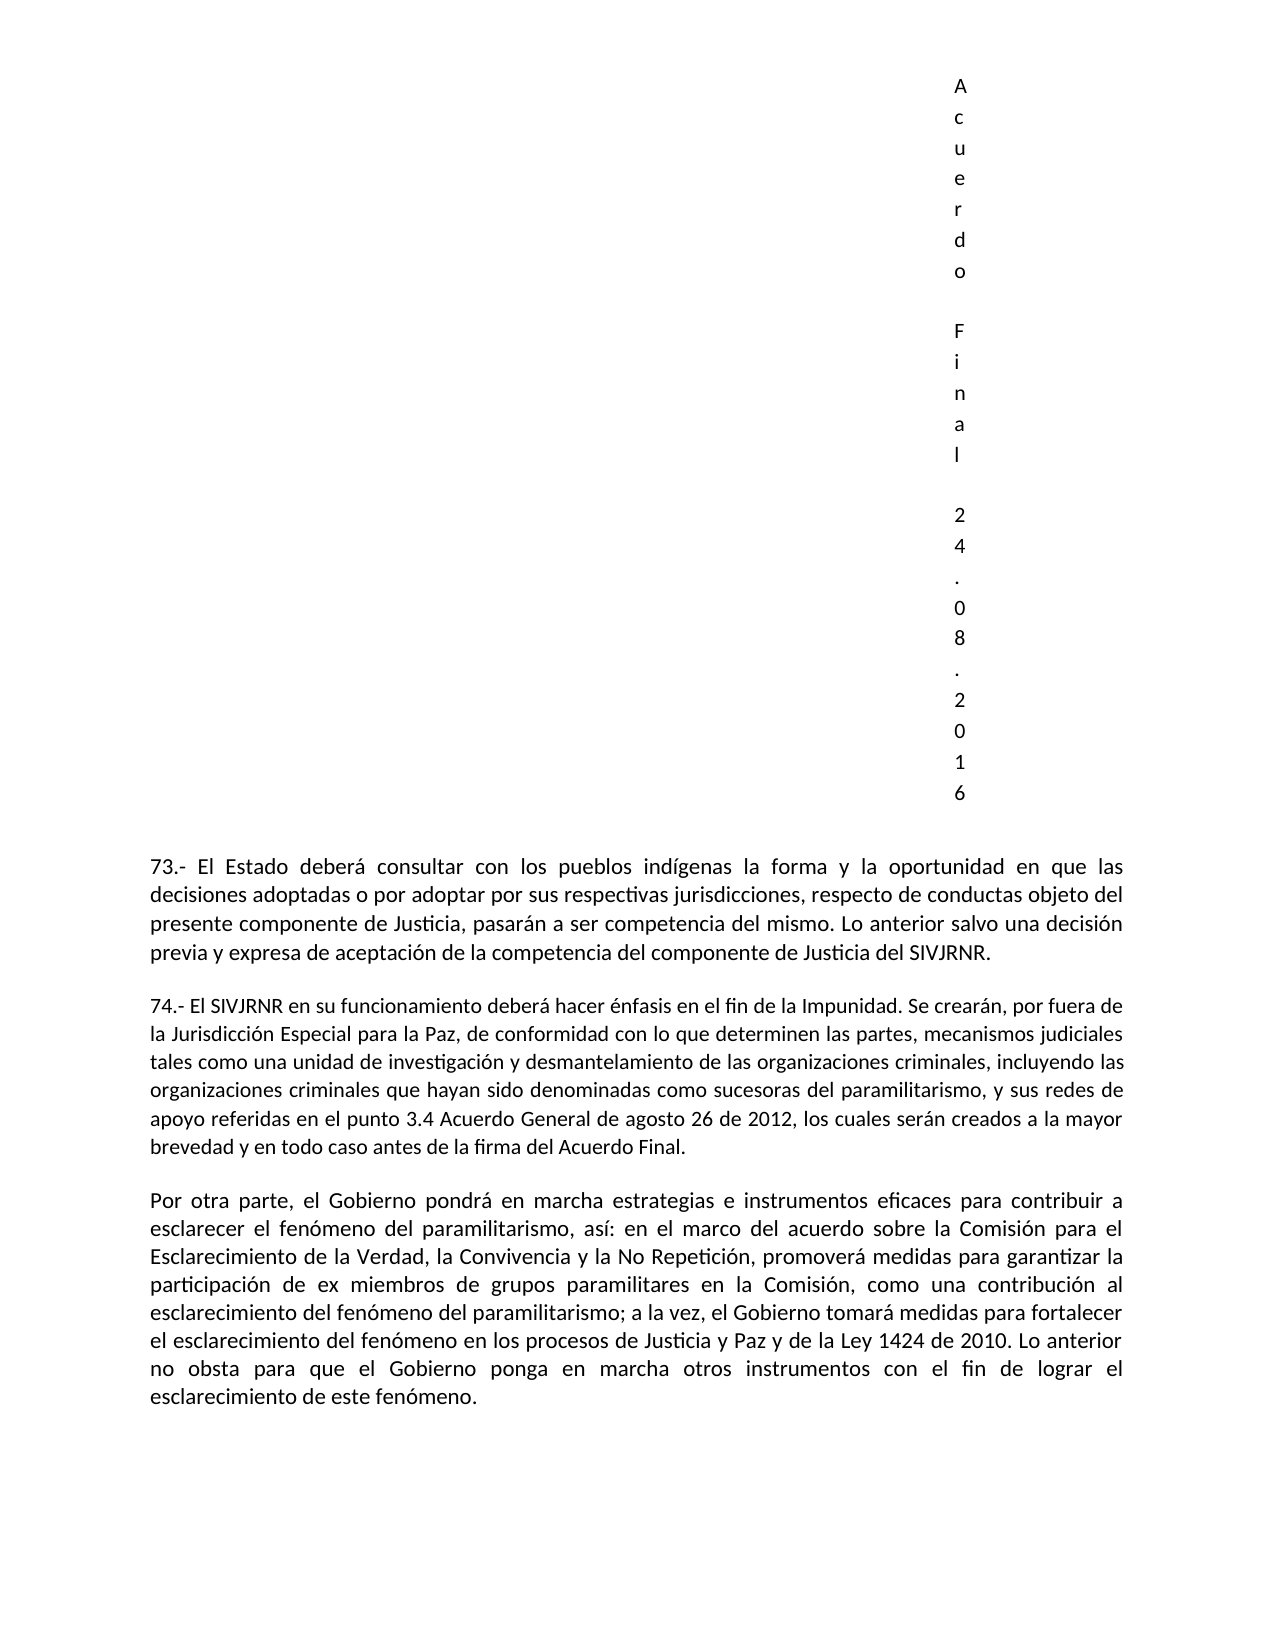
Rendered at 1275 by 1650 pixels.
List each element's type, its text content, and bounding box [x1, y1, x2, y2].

text Por otra parte, el Gobierno pondrá en marcha estrategias e instrumentos eficaces para contribuir a esclarecer el fenómeno del paramilitarismo, así: en el marco del acuerdo sobre la Comisión para el Esclarecimiento de la Verdad, la Convivencia y la No Repetición, promoverá medidas para garantizar la participación de ex miembros de grupos paramilitares en la Comisión, como una contribución al esclarecimiento del fenómeno del paramilitarismo; a la vez, el Gobierno tomará medidas para fortalecer el esclarecimiento del fenómeno en los procesos de Justicia y Paz y de la Ley 1424 de 2010. Lo anterior no obsta para que el Gobierno ponga en marcha otros instrumentos con el fin de lograr el esclarecimiento de este fenómeno. [150, 1186, 1125, 1410]
text 73.- El Estado deberá consultar con los pueblos indígenas la forma y la oportunidad en que las decisiones adoptadas o por adoptar por sus respectivas jurisdicciones, respecto de conductas objeto del presente componente de Justicia, pasarán a ser competencia del mismo. Lo anterior salvo una decisión previa y expresa de aceptación de la competencia del componente de Justicia del SIVJRNR. [150, 852, 1125, 966]
text 74.- El SIVJRNR en su funcionamiento deberá hacer énfasis en el fin de la Impunidad. Se crearán, por fuera de la Jurisdicción Especial para la Paz, de conformidad con lo que determinen las partes, mecanismos judiciales tales como una unidad de investigación y desmantelamiento de las organizaciones criminales, incluyendo las organizaciones criminales que hayan sido denominadas como sucesoras del paramilitarismo, y sus redes de apoyo referidas en el punto 3.4 Acuerdo General de agosto 26 de 2012, los cuales serán creados a la mayor brevedad y en todo caso antes de la firma del Acuerdo Final. [150, 992, 1125, 1160]
